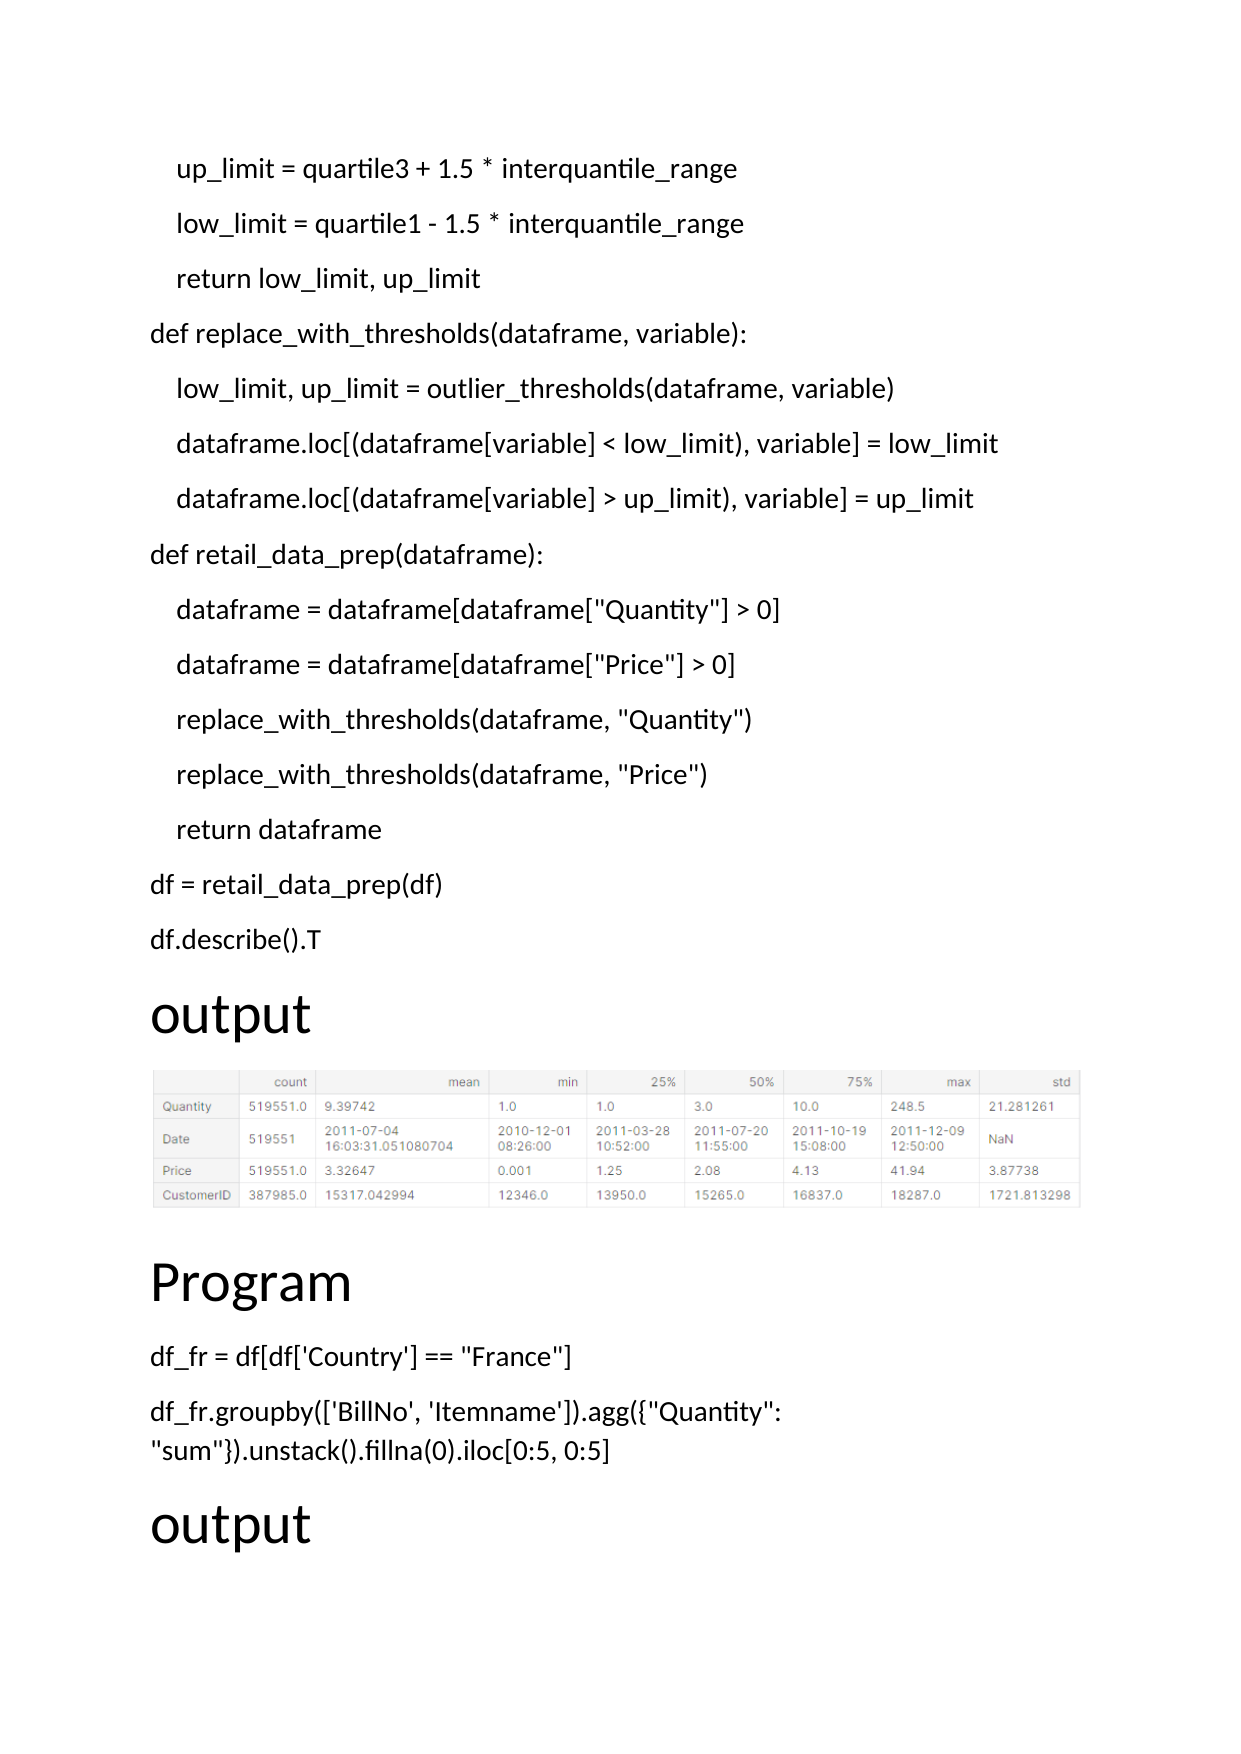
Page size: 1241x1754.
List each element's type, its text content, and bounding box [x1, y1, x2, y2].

picture [150, 1070, 1091, 1226]
text dataframe.loc[(dataframe[variable] > up_limit), variable] = up_limit [150, 481, 1090, 516]
text output [150, 977, 1090, 1048]
text Program [150, 1245, 1090, 1316]
text def replace_with_thresholds(dataframe, variable): [150, 315, 1090, 351]
text output [150, 1487, 1090, 1558]
text def retail_data_prep(dataframe): [150, 536, 1090, 571]
text dataframe = dataframe[dataframe["Quantity"] > 0] [150, 591, 1090, 626]
text replace_with_thresholds(dataframe, "Quantity") [150, 701, 1090, 737]
text df_fr = df[df['Country'] == "France"] [150, 1338, 1090, 1374]
text low_limit, up_limit = outlier_thresholds(dataframe, variable) [150, 370, 1090, 406]
text up_limit = quartile3 + 1.5 * interquantile_range [150, 150, 1090, 186]
text dataframe.loc[(dataframe[variable] < low_limit), variable] = low_limit [150, 426, 1090, 461]
text replace_with_thresholds(dataframe, "Price") [150, 756, 1090, 792]
text return dataframe [150, 811, 1090, 847]
text return low_limit, up_limit [150, 260, 1090, 296]
text low_limit = quartile1 - 1.5 * interquantile_range [150, 205, 1090, 241]
text df_fr.groupby(['BillNo', 'Itemname']).agg({"Quantity": "sum"}).unstack().fillna(0).iloc[0:5, 0:5] [150, 1393, 1090, 1467]
text df = retail_data_prep(df) [150, 866, 1090, 902]
text df.describe().T [150, 921, 1090, 957]
text dataframe = dataframe[dataframe["Price"] > 0] [150, 646, 1090, 682]
